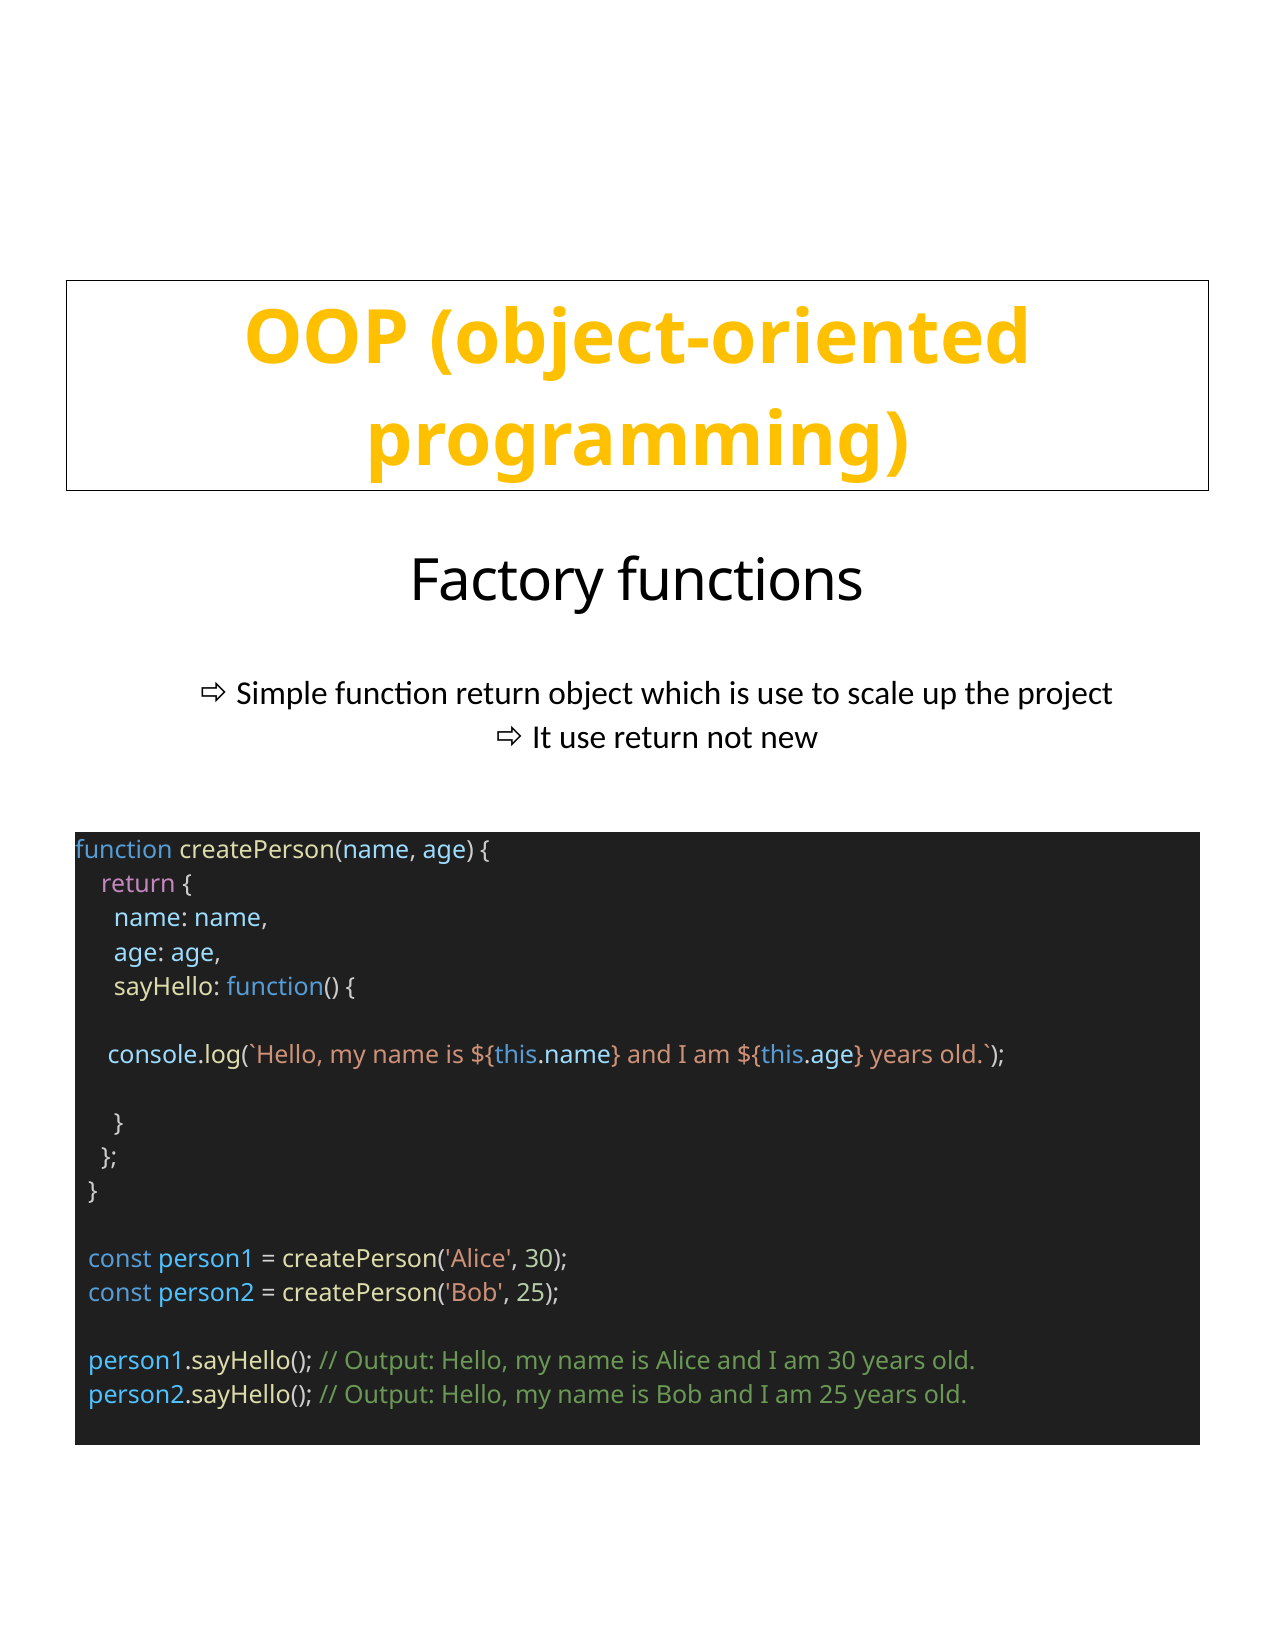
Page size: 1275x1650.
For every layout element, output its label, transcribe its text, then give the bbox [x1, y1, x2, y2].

text sayHello: function() { [75, 968, 1200, 1002]
text console.log(`Hello, my name is ${this.name} and I am ${this.age} years old.`); [75, 1036, 1200, 1070]
text } [75, 1104, 1200, 1138]
text const person2 = createPerson('Bob', 25); [75, 1275, 1200, 1309]
title Factory functions [75, 538, 1200, 617]
text person2.sayHello(); // Output: Hello, my name is Bob and I am 25 years old. [75, 1377, 1200, 1411]
text function createPerson(name, age) { [75, 832, 1200, 866]
text const person1 = createPerson('Alice', 30); [75, 1241, 1200, 1275]
list Simple function return object which is use to scale up the project [112, 672, 1200, 713]
text }; [75, 1138, 1200, 1173]
text } [75, 1173, 1200, 1207]
text name: name, [75, 900, 1200, 934]
list It use return not new [112, 716, 1200, 757]
text return { [75, 866, 1200, 900]
text age: age, [75, 934, 1200, 968]
text person1.sayHello(); // Output: Hello, my name is Alice and I am 30 years old. [75, 1343, 1200, 1377]
title OOP (object-oriented programming) [67, 281, 1208, 490]
